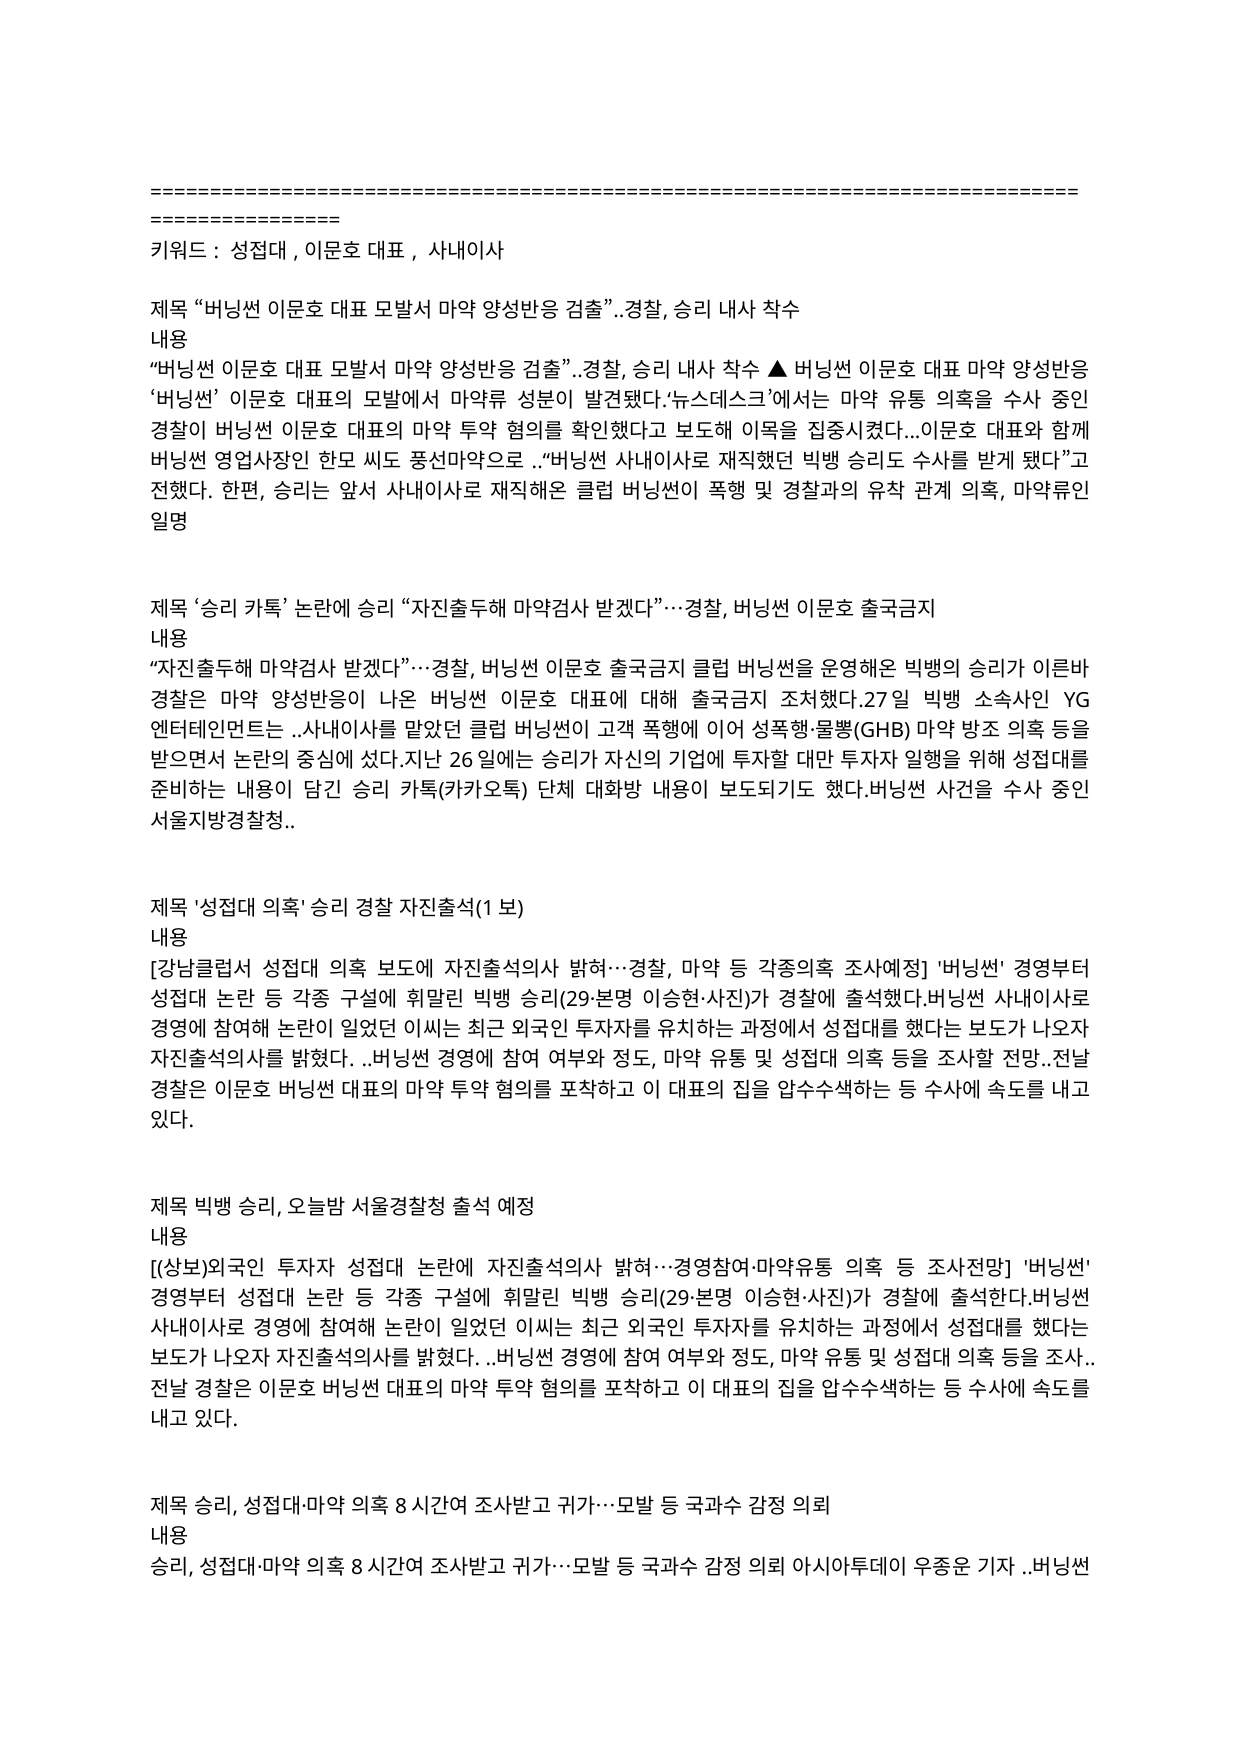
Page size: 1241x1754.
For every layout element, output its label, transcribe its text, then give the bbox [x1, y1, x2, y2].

text 내용 [150, 1520, 1090, 1550]
text “버닝썬 이문호 대표 모발서 마약 양성반응 검출”..경찰, 승리 내사 착수 ▲ 버닝썬 이문호 대표 마약 양성반응 ‘버닝썬’ 이문호 대표의 모발에서 마약류 성분이 발견됐다.‘뉴스데스크’에서는 마약 유통 의혹을 수사 중인 경찰이 버닝썬 이문호 대표의 마약 투약 혐의를 확인했다고 보도해 이목을 집중시켰다...이문호 대표와 함께 버닝썬 영업사장인 한모 씨도 풍선마약으로 ..“버닝썬 사내이사로 재직했던 빅뱅 승리도 수사를 받게 됐다”고 전했다. 한편, 승리는 앞서 사내이사로 재직해온 클럽 버닝썬이 폭행 및 경찰과의 유착 관계 의혹, 마약류인 일명 [150, 353, 1090, 535]
text 내용 [150, 323, 1090, 353]
text 제목 빅뱅 승리, 오늘밤 서울경찰청 출석 예정 [150, 1190, 1090, 1221]
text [150, 177, 1090, 234]
text 내용 [150, 1221, 1090, 1251]
text “자진출두해 마약검사 받겠다”…경찰, 버닝썬 이문호 출국금지 클럽 버닝썬을 운영해온 빅뱅의 승리가 이른바 경찰은 마약 양성반응이 나온 버닝썬 이문호 대표에 대해 출국금지 조처했다.27일 빅뱅 소속사인 YG엔터테인먼트는 ..사내이사를 맡았던 클럽 버닝썬이 고객 폭행에 이어 성폭행·물뽕(GHB) 마약 방조 의혹 등을 받으면서 논란의 중심에 섰다.지난 26일에는 승리가 자신의 기업에 투자할 대만 투자자 일행을 위해 성접대를 준비하는 내용이 담긴 승리 카톡(카카오톡) 단체 대화방 내용이 보도되기도 했다.버닝썬 사건을 수사 중인 서울지방경찰청.. [150, 652, 1090, 834]
text 제목 '성접대 의혹' 승리 경찰 자진출석(1보) [150, 891, 1090, 922]
text 내용 [150, 922, 1090, 952]
text 키워드 : 성접대 , 이문호 대표 , 사내이사 [150, 234, 1090, 264]
text [강남클럽서 성접대 의혹 보도에 자진출석의사 밝혀…경찰, 마약 등 각종의혹 조사예정] '버닝썬' 경영부터 성접대 논란 등 각종 구설에 휘말린 빅뱅 승리(29·본명 이승현·사진)가 경찰에 출석했다.버닝썬 사내이사로 경영에 참여해 논란이 일었던 이씨는 최근 외국인 투자자를 유치하는 과정에서 성접대를 했다는 보도가 나오자 자진출석의사를 밝혔다. ..버닝썬 경영에 참여 여부와 정도, 마약 유통 및 성접대 의혹 등을 조사할 전망..전날 경찰은 이문호 버닝썬 대표의 마약 투약 혐의를 포착하고 이 대표의 집을 압수수색하는 등 수사에 속도를 내고 있다. [150, 952, 1090, 1133]
text 제목 ‘승리 카톡’ 논란에 승리 “자진출두해 마약검사 받겠다”…경찰, 버닝썬 이문호 출국금지 [150, 592, 1090, 622]
text [(상보)외국인 투자자 성접대 논란에 자진출석의사 밝혀…경영참여·마약유통 의혹 등 조사전망] '버닝썬' 경영부터 성접대 논란 등 각종 구설에 휘말린 빅뱅 승리(29·본명 이승현·사진)가 경찰에 출석한다.버닝썬 사내이사로 경영에 참여해 논란이 일었던 이씨는 최근 외국인 투자자를 유치하는 과정에서 성접대를 했다는 보도가 나오자 자진출석의사를 밝혔다. ..버닝썬 경영에 참여 여부와 정도, 마약 유통 및 성접대 의혹 등을 조사..전날 경찰은 이문호 버닝썬 대표의 마약 투약 혐의를 포착하고 이 대표의 집을 압수수색하는 등 수사에 속도를 내고 있다. [150, 1251, 1090, 1432]
text 제목 “버닝썬 이문호 대표 모발서 마약 양성반응 검출”..경찰, 승리 내사 착수 [150, 293, 1090, 323]
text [150, 1550, 1090, 1580]
text 내용 [150, 622, 1090, 652]
text 제목 승리, 성접대·마약 의혹 8시간여 조사받고 귀가…모발 등 국과수 감정 의뢰 [150, 1489, 1090, 1520]
